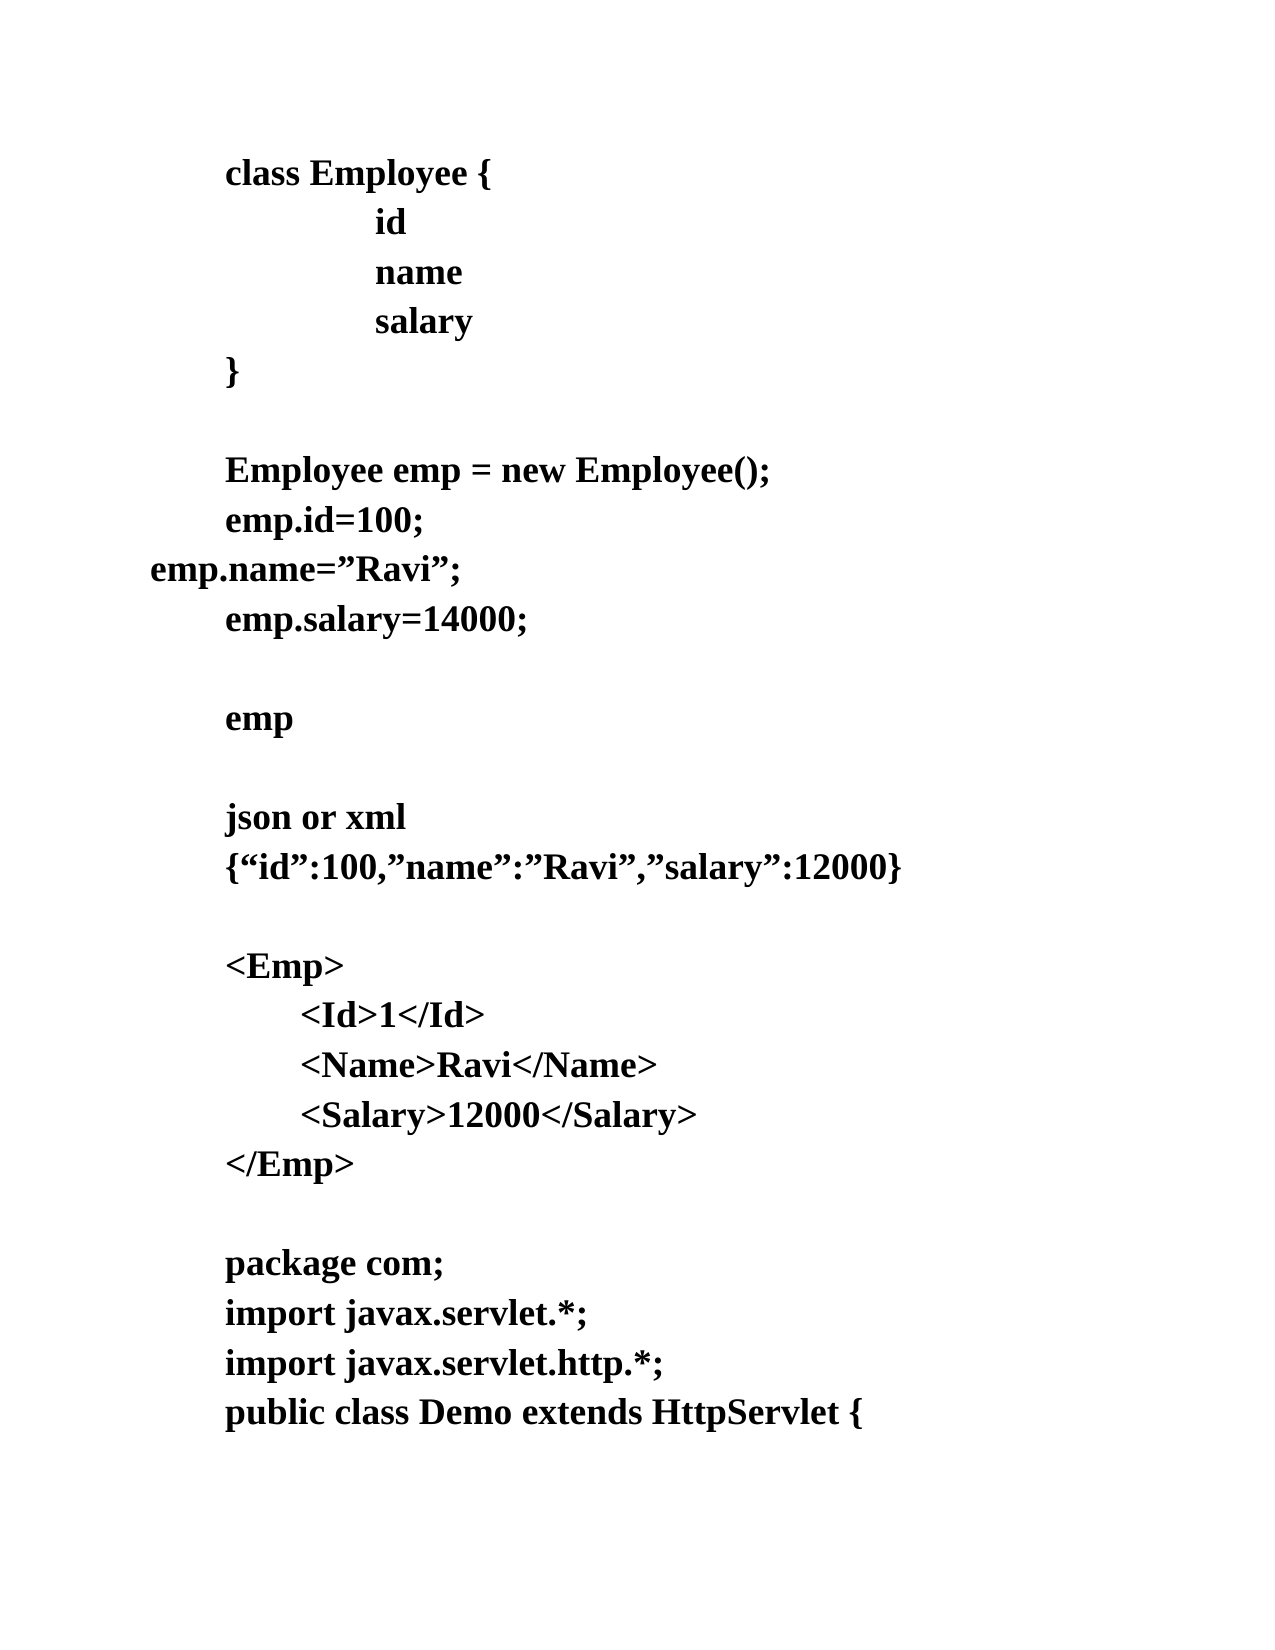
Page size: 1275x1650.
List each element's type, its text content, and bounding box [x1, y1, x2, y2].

text <Id>1</Id> [150, 993, 1125, 1036]
list package com; [225, 1241, 1125, 1284]
text <Emp> [150, 943, 1125, 986]
list salary [225, 299, 1125, 342]
text {“id”:100,”name”:”Ravi”,”salary”:12000} [150, 844, 1125, 887]
list name [225, 249, 1125, 292]
text <Salary>12000</Salary> [150, 1092, 1125, 1135]
text emp.name=”Ravi”; [150, 547, 1125, 590]
text json or xml [150, 794, 1125, 838]
text emp [150, 695, 1125, 738]
text emp.salary=14000; [150, 596, 1125, 639]
text <Name>Ravi</Name> [150, 1042, 1125, 1086]
list import javax.servlet.http.*; [225, 1340, 1125, 1383]
list import javax.servlet.*; [225, 1290, 1125, 1333]
text emp.id=100; [150, 497, 1125, 540]
list id [225, 199, 1125, 243]
list } [225, 348, 1125, 391]
text </Emp> [150, 1142, 1125, 1185]
list public class Demo extends HttpServlet { [225, 1389, 1125, 1433]
list class Employee { [225, 150, 1125, 193]
list Employee emp = new Employee(); [225, 447, 1125, 491]
